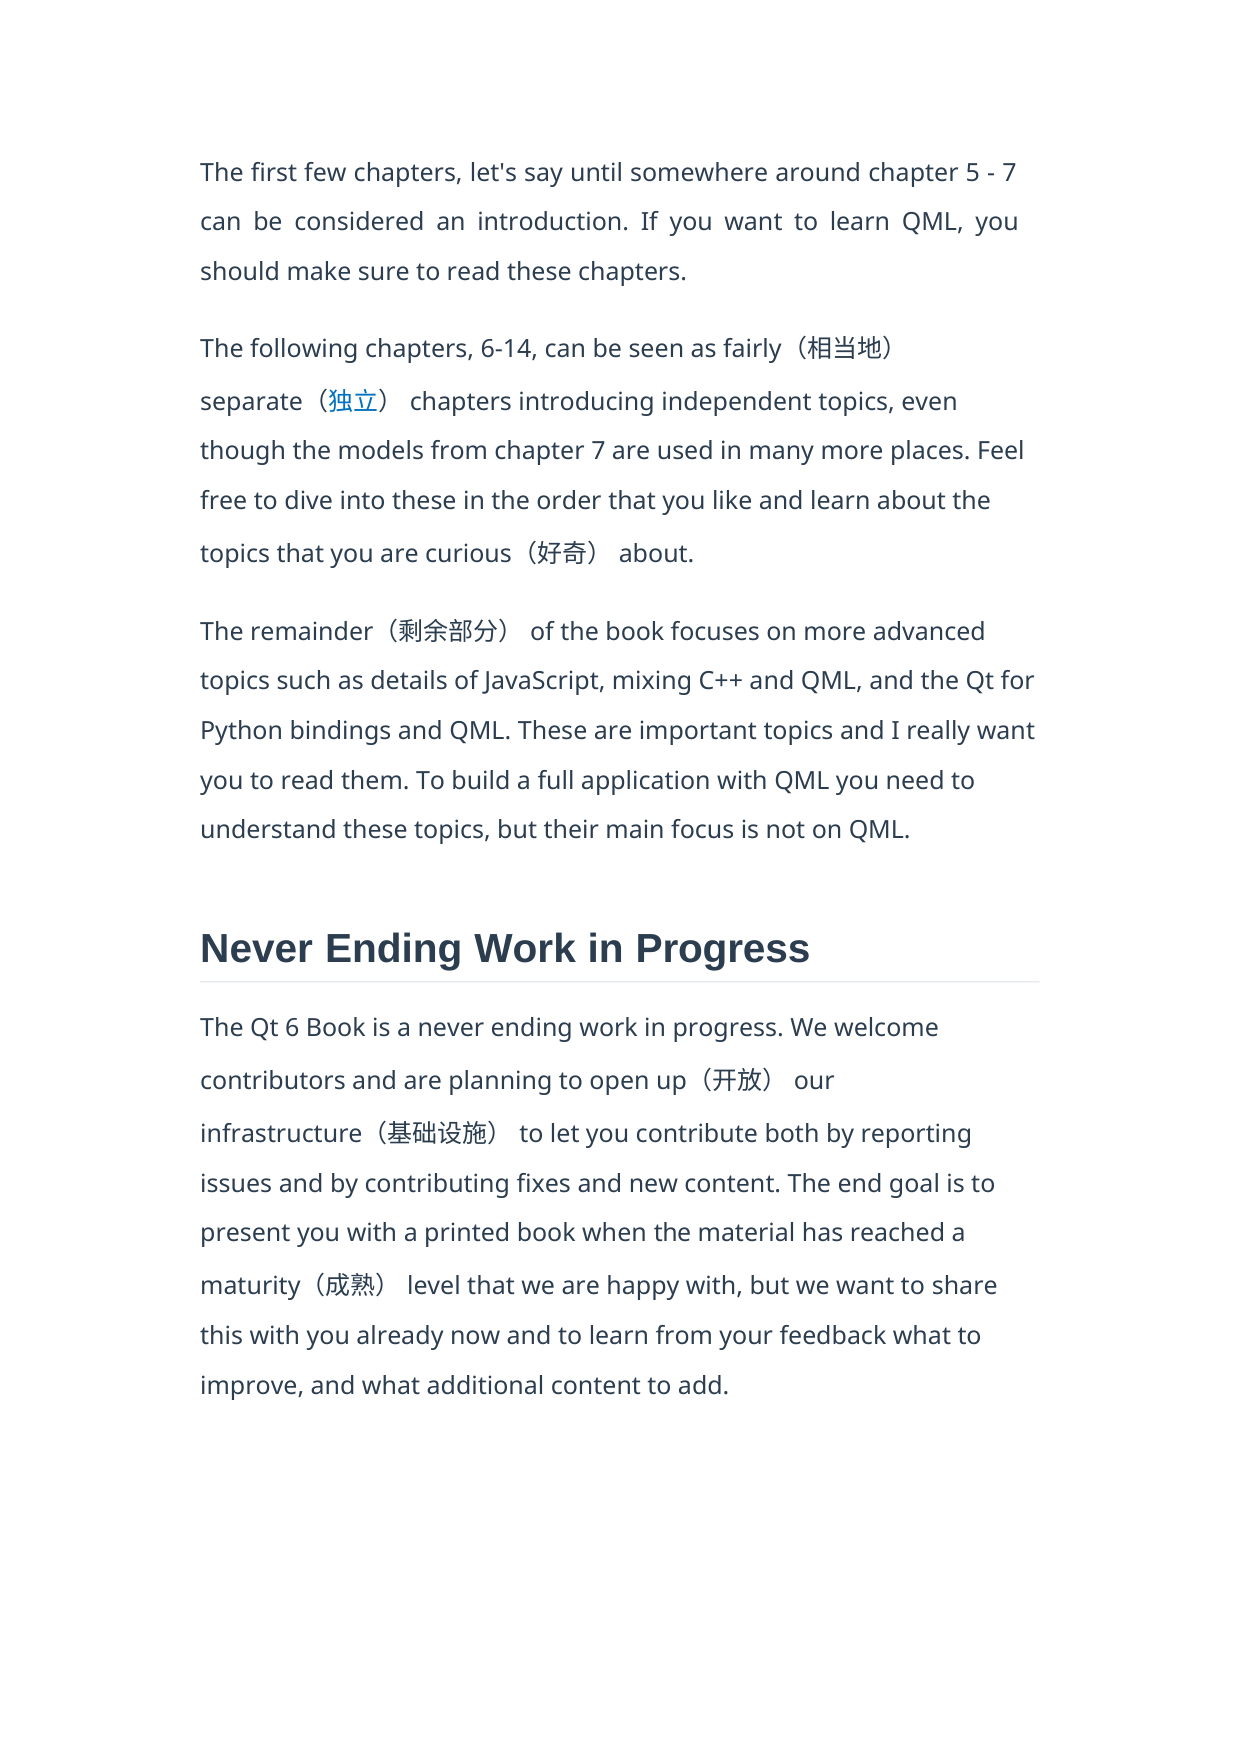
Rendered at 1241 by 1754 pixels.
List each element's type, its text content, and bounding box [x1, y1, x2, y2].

subtitle Never Ending Work in Progress [200, 924, 1065, 971]
text The first few chapters, let's say until somewhere around chapter 5 - 7 can be considered an introduction. If you want to learn QML, you should make sure to read these chapters. [200, 154, 1018, 288]
text The remainder（剩余部分） of the book focuses on more advanced topics such as details of JavaScript, mixing C++ and QML, and the Qt for Python bindings and QML. These are important topics and I really want you to read them. To build a full application with QML you need to understand these topics, but their main focus is not on QML. [200, 611, 1038, 846]
text The following chapters, 6-14, can be seen as fairly（相当地） separate（独立） chapters introducing independent topics, even though the models from chapter 7 are used in many more places. Feel free to dive into these in the order that you like and learn about the topics that you are curious（好奇） about. [200, 328, 1038, 570]
text The Qt 6 Book is a never ending work in progress. We welcome contributors and are planning to open up（开放） our infrastructure（基础设施） to let you contribute both by reporting issues and by contributing fixes and new content. The end goal is to present you with a printed book when the material has reached a maturity（成熟） level that we are happy with, but we want to share this with you already now and to learn from your feedback what to improve, and what additional content to add. [200, 1010, 1027, 1401]
